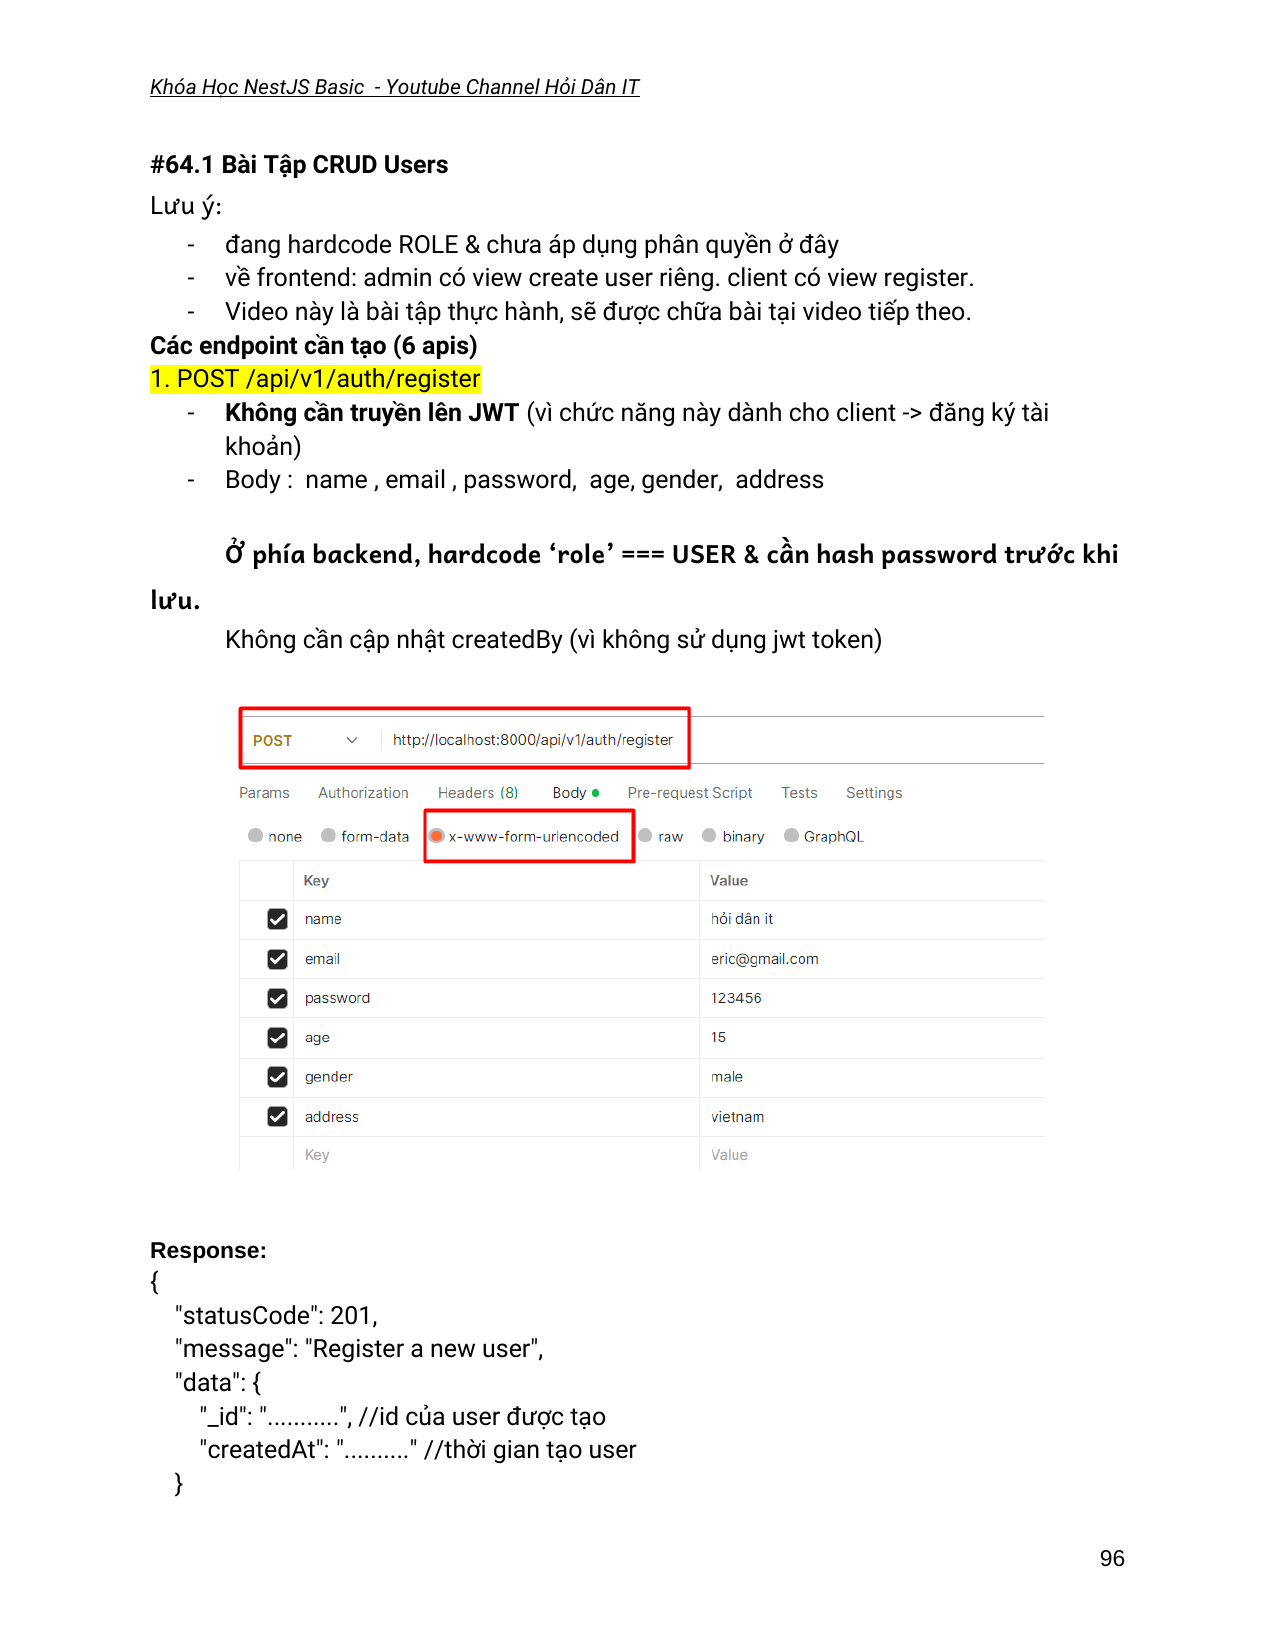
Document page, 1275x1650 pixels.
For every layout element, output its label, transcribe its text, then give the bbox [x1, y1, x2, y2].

text "data": { [150, 1368, 1125, 1397]
text "statusCode": 201, [150, 1301, 1125, 1330]
list Body : name , email , password, age, gender, address [187, 466, 1125, 495]
text } [150, 1469, 1125, 1498]
picture [225, 689, 1045, 1169]
text { [150, 1267, 1125, 1296]
subtitle #64.1 Bài Tập CRUD Users [150, 150, 1125, 179]
text 1. POST /api/v1/auth/register [150, 364, 1125, 394]
list Không cần truyền lên JWT (vì chức năng này dành cho client -> đăng ký tài khoản) [187, 398, 1125, 461]
text Ở phía backend, hardcode ‘role’ === USER & cần hash password trước khi lưu. [150, 533, 1125, 619]
list về frontend: admin có view create user riêng. client có view register. [187, 264, 1125, 293]
text "message": "Register a new user", [150, 1334, 1125, 1364]
text Response: [150, 1237, 1125, 1263]
text Lưu ý: [150, 184, 1125, 224]
text Không cần cập nhật createdBy (vì không sử dụng jwt token) [150, 626, 1125, 655]
list Video này là bài tập thực hành, sẽ được chữa bài tại video tiếp theo. [187, 297, 1125, 327]
text Các endpoint cần tạo (6 apis) [150, 331, 1125, 360]
text "_id": "...........", //id của user được tạo [150, 1402, 1125, 1431]
text "createdAt": ".........." //thời gian tạo user [150, 1435, 1125, 1465]
list đang hardcode ROLE & chưa áp dụng phân quyền ở đây [187, 230, 1125, 259]
